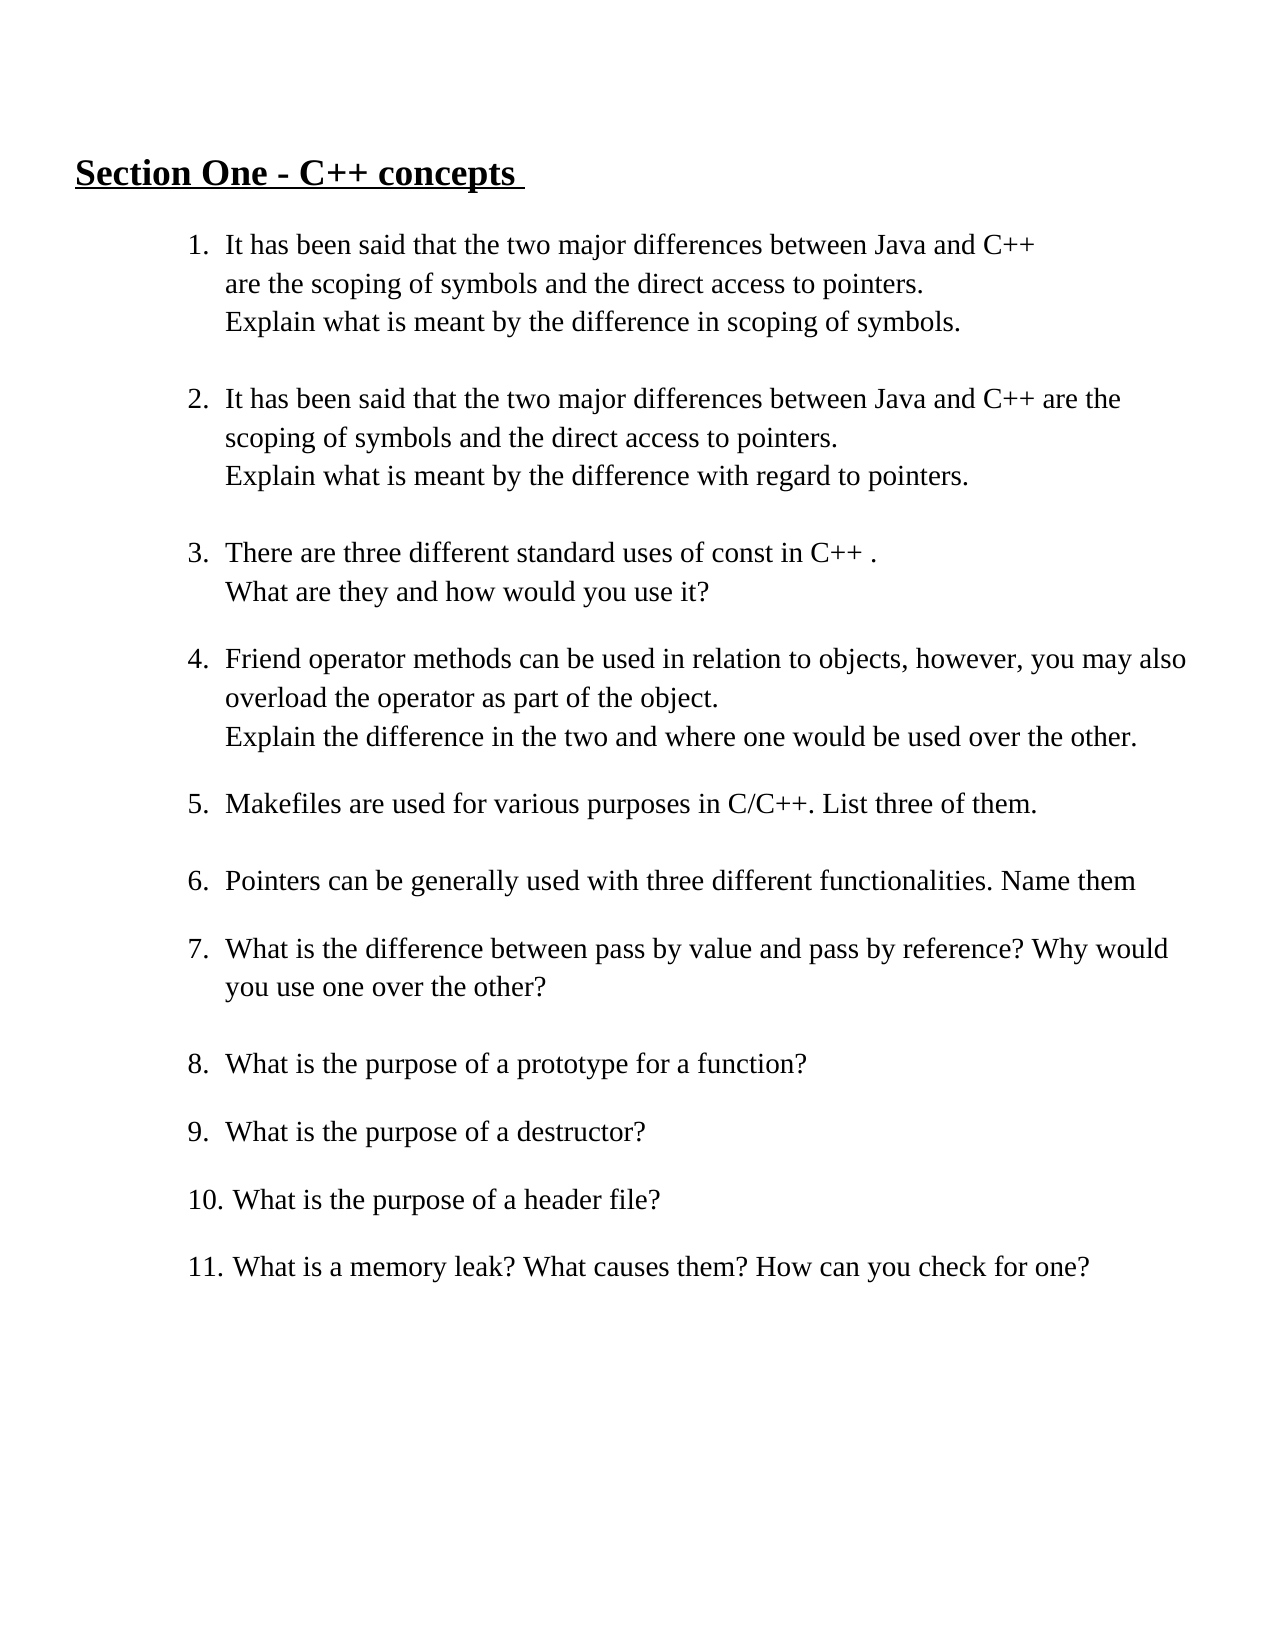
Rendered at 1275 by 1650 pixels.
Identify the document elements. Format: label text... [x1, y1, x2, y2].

text Explain what is meant by the difference in scoping of symbols. [150, 304, 1199, 338]
list Friend operator methods can be used in relation to objects, however, you may also overload the operator as part of the object. Explain the difference in the two and where one would be used over the other. [187, 642, 1199, 782]
text Explain what is meant by the difference with regard to pointers. [150, 458, 1199, 492]
list There are three different standard uses of const in C++ . [187, 536, 1199, 569]
list What is the purpose of a prototype for a function? [187, 1047, 1199, 1110]
list What is the difference between pass by value and pass by reference? Why would you use one over the other? [187, 931, 1199, 1003]
list What is a memory leak? What causes them? How can you check for one? [187, 1249, 1199, 1313]
list What is the purpose of a destructor? [187, 1114, 1199, 1178]
list Makefiles are used for various purposes in C/C++. List three of them. [187, 786, 1199, 820]
text What are they and how would you use it? [150, 574, 1199, 638]
list It has been said that the two major differences between Java and C++ are the scoping of symbols and the direct access to pointers. [187, 227, 1071, 299]
list Pointers can be generally used with three different functionalities. Name them [187, 863, 1199, 927]
text Section One - C++ concepts [75, 150, 1155, 223]
list It has been said that the two major differences between Java and C++ are the scoping of symbols and the direct access to pointers. [187, 381, 1199, 453]
list What is the purpose of a header file? [187, 1182, 1199, 1246]
